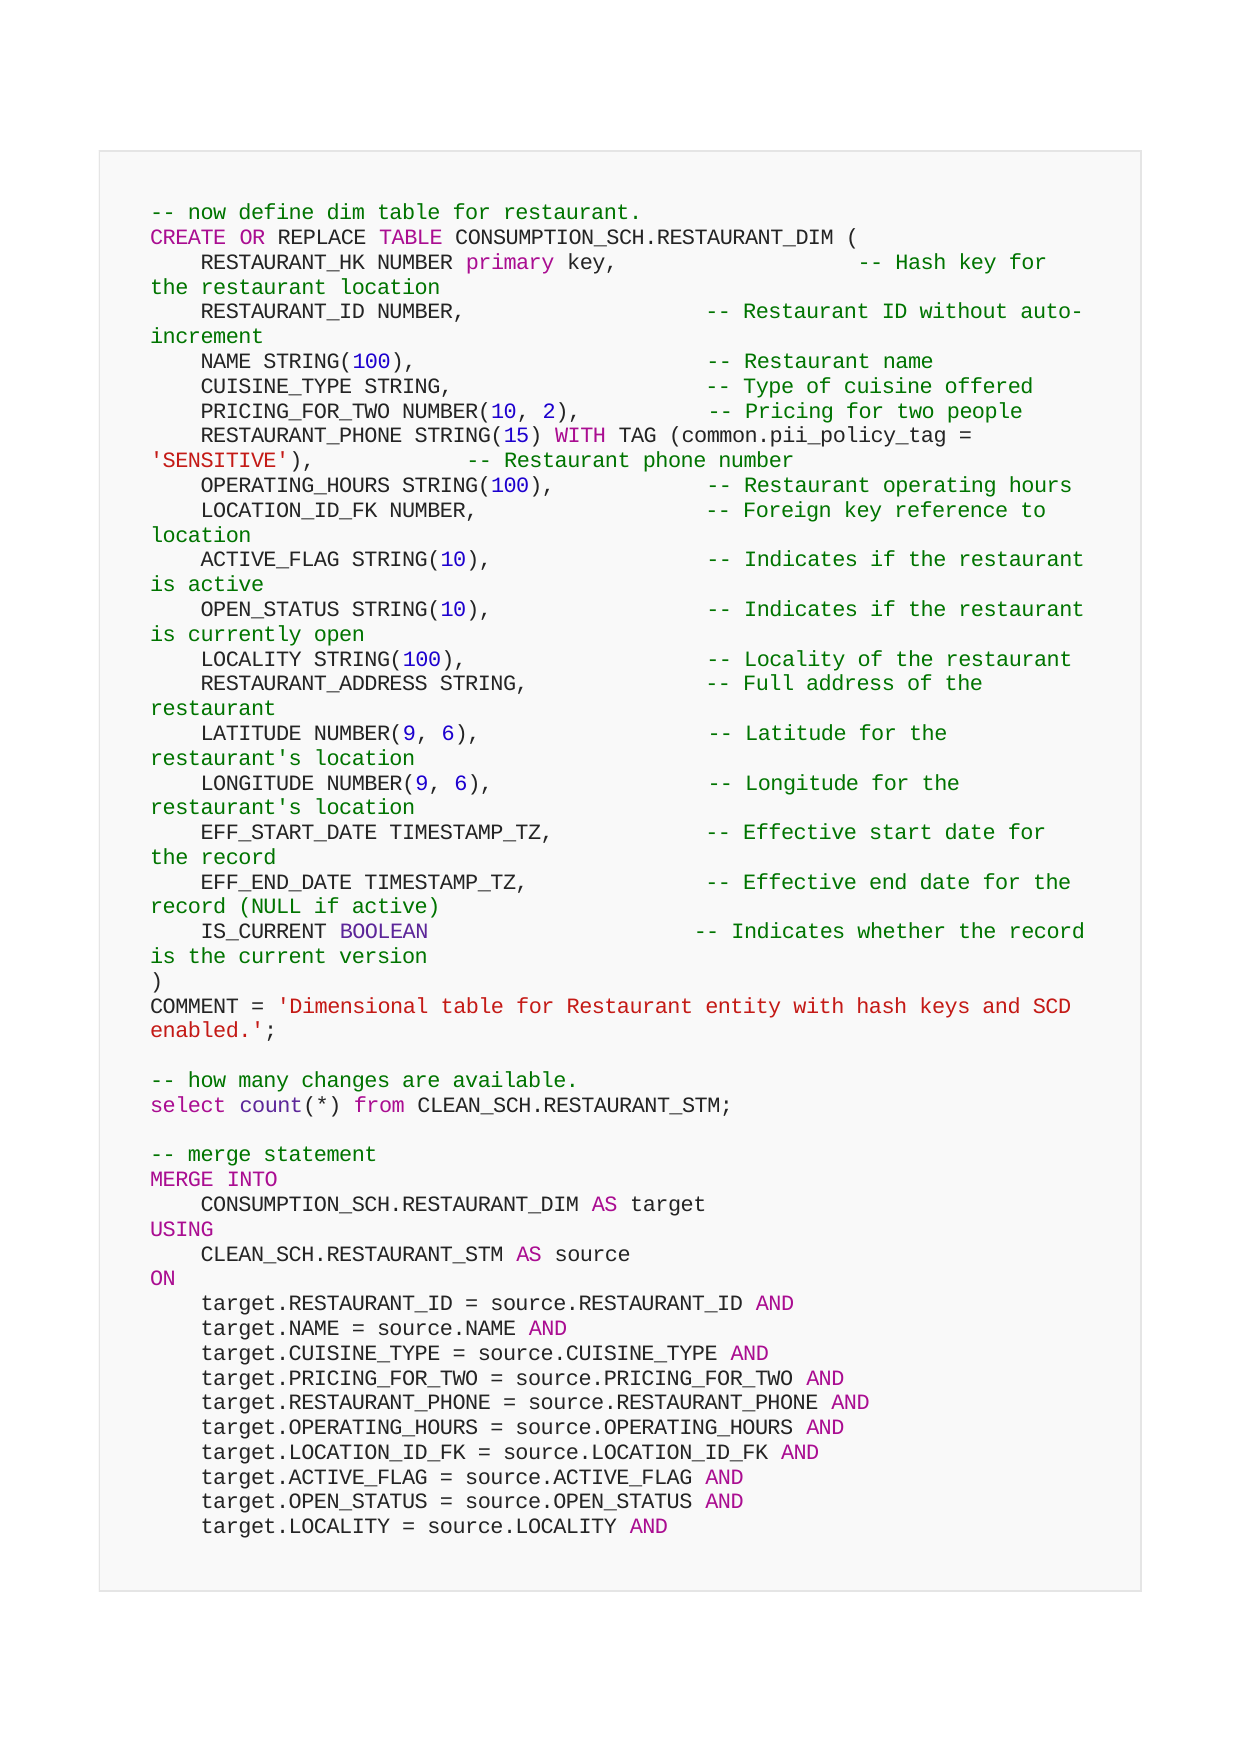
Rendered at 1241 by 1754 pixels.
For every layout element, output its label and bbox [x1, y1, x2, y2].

text [100, 152, 1140, 1590]
